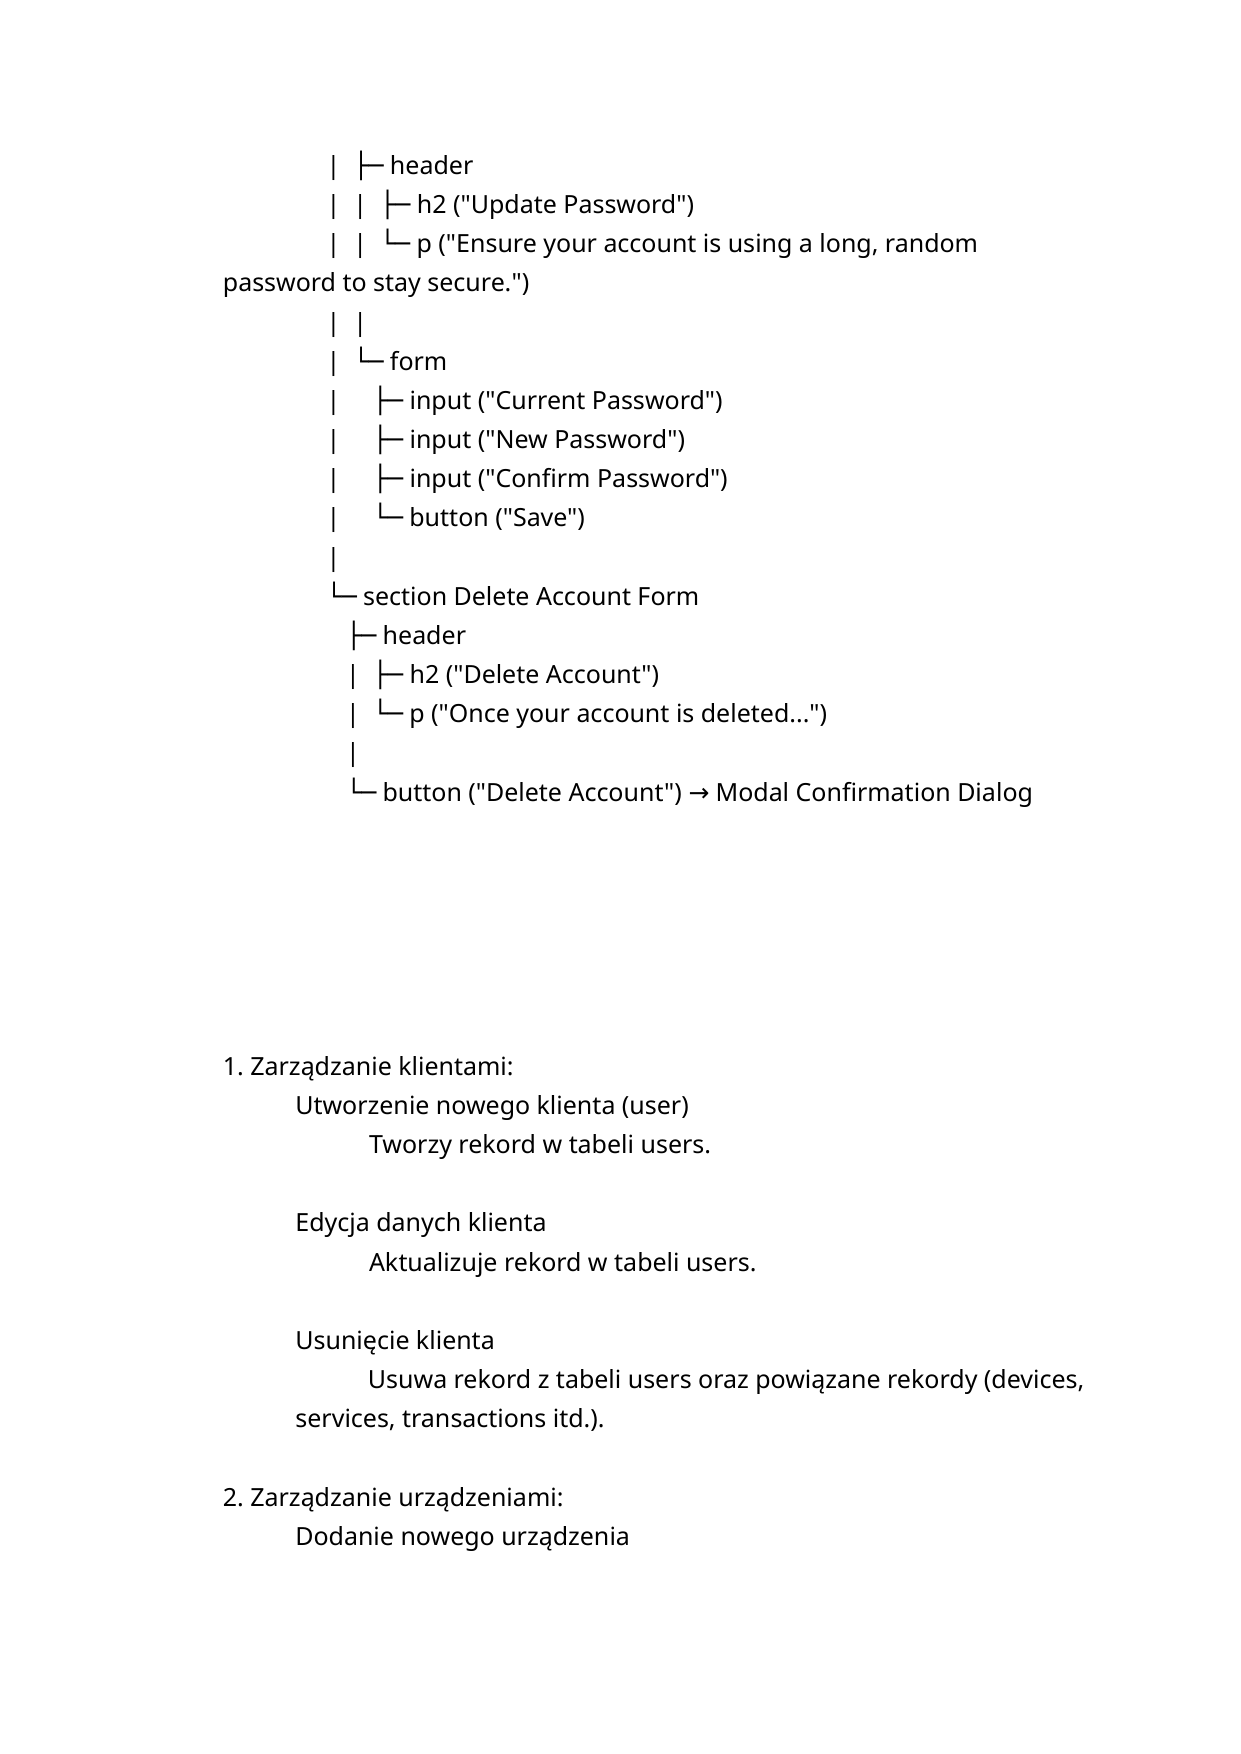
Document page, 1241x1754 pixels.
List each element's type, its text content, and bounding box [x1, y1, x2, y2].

list 2. Zarządzanie urządzeniami: [223, 1479, 1093, 1513]
list | [223, 735, 1093, 769]
list Utworzenie nowego klienta (user) [223, 1088, 1093, 1122]
list | | └─ p ("Ensure your account is using a long, random password to stay secure.") [223, 226, 1093, 299]
list Usuwa rekord z tabeli users oraz powiązane rekordy (devices, services, transactions itd.). [295, 1362, 1093, 1435]
list | [223, 539, 1093, 573]
list | └─ p ("Once your account is deleted...") [223, 696, 1093, 730]
list Dodanie nowego urządzenia [223, 1518, 1093, 1552]
list Usunięcie klienta [223, 1323, 1093, 1357]
list | | [223, 304, 1093, 338]
list | ├─ h2 ("Delete Account") [223, 657, 1093, 691]
list 1. Zarządzanie klientami: [223, 1048, 1093, 1082]
list | ├─ input ("Confirm Password") [223, 461, 1093, 495]
list | ├─ input ("New Password") [223, 422, 1093, 456]
list | └─ form [223, 343, 1093, 377]
list └─ button ("Delete Account") → Modal Confirmation Dialog [223, 774, 1093, 887]
list ├─ header [223, 618, 1093, 652]
list | ├─ input ("Current Password") [223, 383, 1093, 417]
list | | ├─ h2 ("Update Password") [223, 187, 1093, 221]
list | └─ button ("Save") [223, 500, 1093, 534]
list | ├─ header [223, 148, 1093, 182]
list Aktualizuje rekord w tabeli users. [296, 1244, 1093, 1278]
list Edycja danych klienta [223, 1205, 1093, 1239]
list Tworzy rekord w tabeli users. [296, 1127, 1093, 1161]
list └─ section Delete Account Form [223, 578, 1093, 612]
